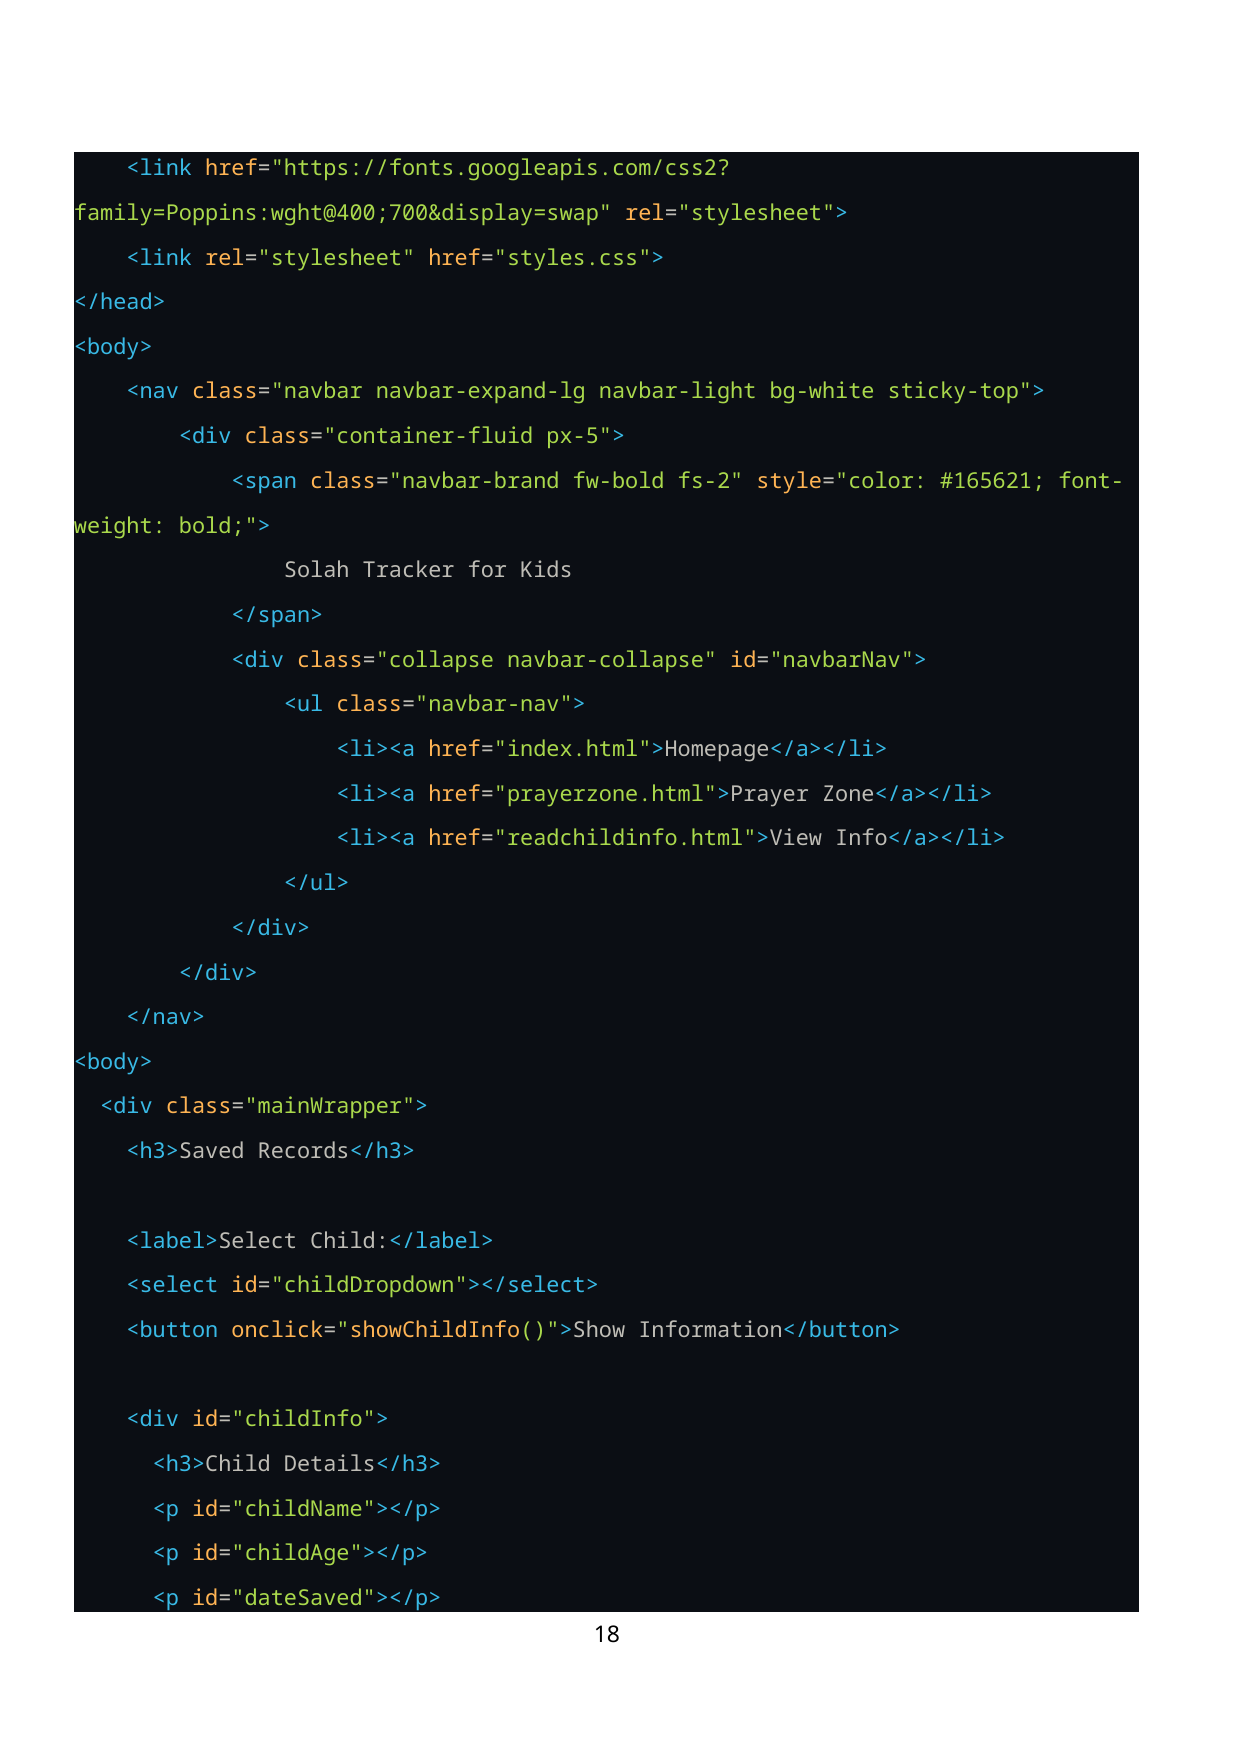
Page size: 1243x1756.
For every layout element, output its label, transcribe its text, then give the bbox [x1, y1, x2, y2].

text <li><a href="prayerzone.html">Prayer Zone</a></li> [74, 778, 1139, 807]
text <div class="mainWrapper"> [74, 1091, 1139, 1120]
text <h3>Saved Records</h3> [74, 1135, 1139, 1165]
text <nav class="navbar navbar-expand-lg navbar-light bg-white sticky-top"> [74, 376, 1139, 405]
text <h3>Child Details</h3> [74, 1448, 1139, 1478]
text <p id="dateSaved"></p> [74, 1582, 1139, 1612]
text </head> [74, 286, 1139, 316]
text <div class="container-fluid px-5"> [74, 420, 1139, 450]
text <div class="collapse navbar-collapse" id="navbarNav"> [74, 644, 1139, 673]
text <p id="childAge"></p> [74, 1537, 1139, 1567]
text </ul> [74, 867, 1139, 897]
text <select id="childDropdown"></select> [74, 1269, 1139, 1299]
text </nav> [74, 1001, 1139, 1031]
text <link href="https://fonts.googleapis.com/css2?family=Poppins:wght@400;700&display=swap" rel="stylesheet"> [74, 152, 1139, 227]
text Solah Tracker for Kids [74, 554, 1139, 584]
text <li><a href="readchildinfo.html">View Info</a></li> [74, 822, 1139, 852]
text <span class="navbar-brand fw-bold fs-2" style="color: #165621; font-weight: bold;"> [74, 465, 1139, 539]
text <link rel="stylesheet" href="styles.css"> [74, 241, 1139, 271]
text <button onclick="showChildInfo()">Show Information</button> [74, 1314, 1139, 1344]
text <label>Select Child:</label> [74, 1224, 1139, 1254]
text <li><a href="index.html">Homepage</a></li> [74, 733, 1139, 763]
text </div> [74, 912, 1139, 942]
text <div id="childInfo"> [74, 1403, 1139, 1433]
text </span> [74, 599, 1139, 629]
text <ul class="navbar-nav"> [74, 688, 1139, 718]
text <body> [74, 1046, 1139, 1076]
text </div> [74, 956, 1139, 986]
text <p id="childName"></p> [74, 1493, 1139, 1522]
text <body> [74, 331, 1139, 361]
